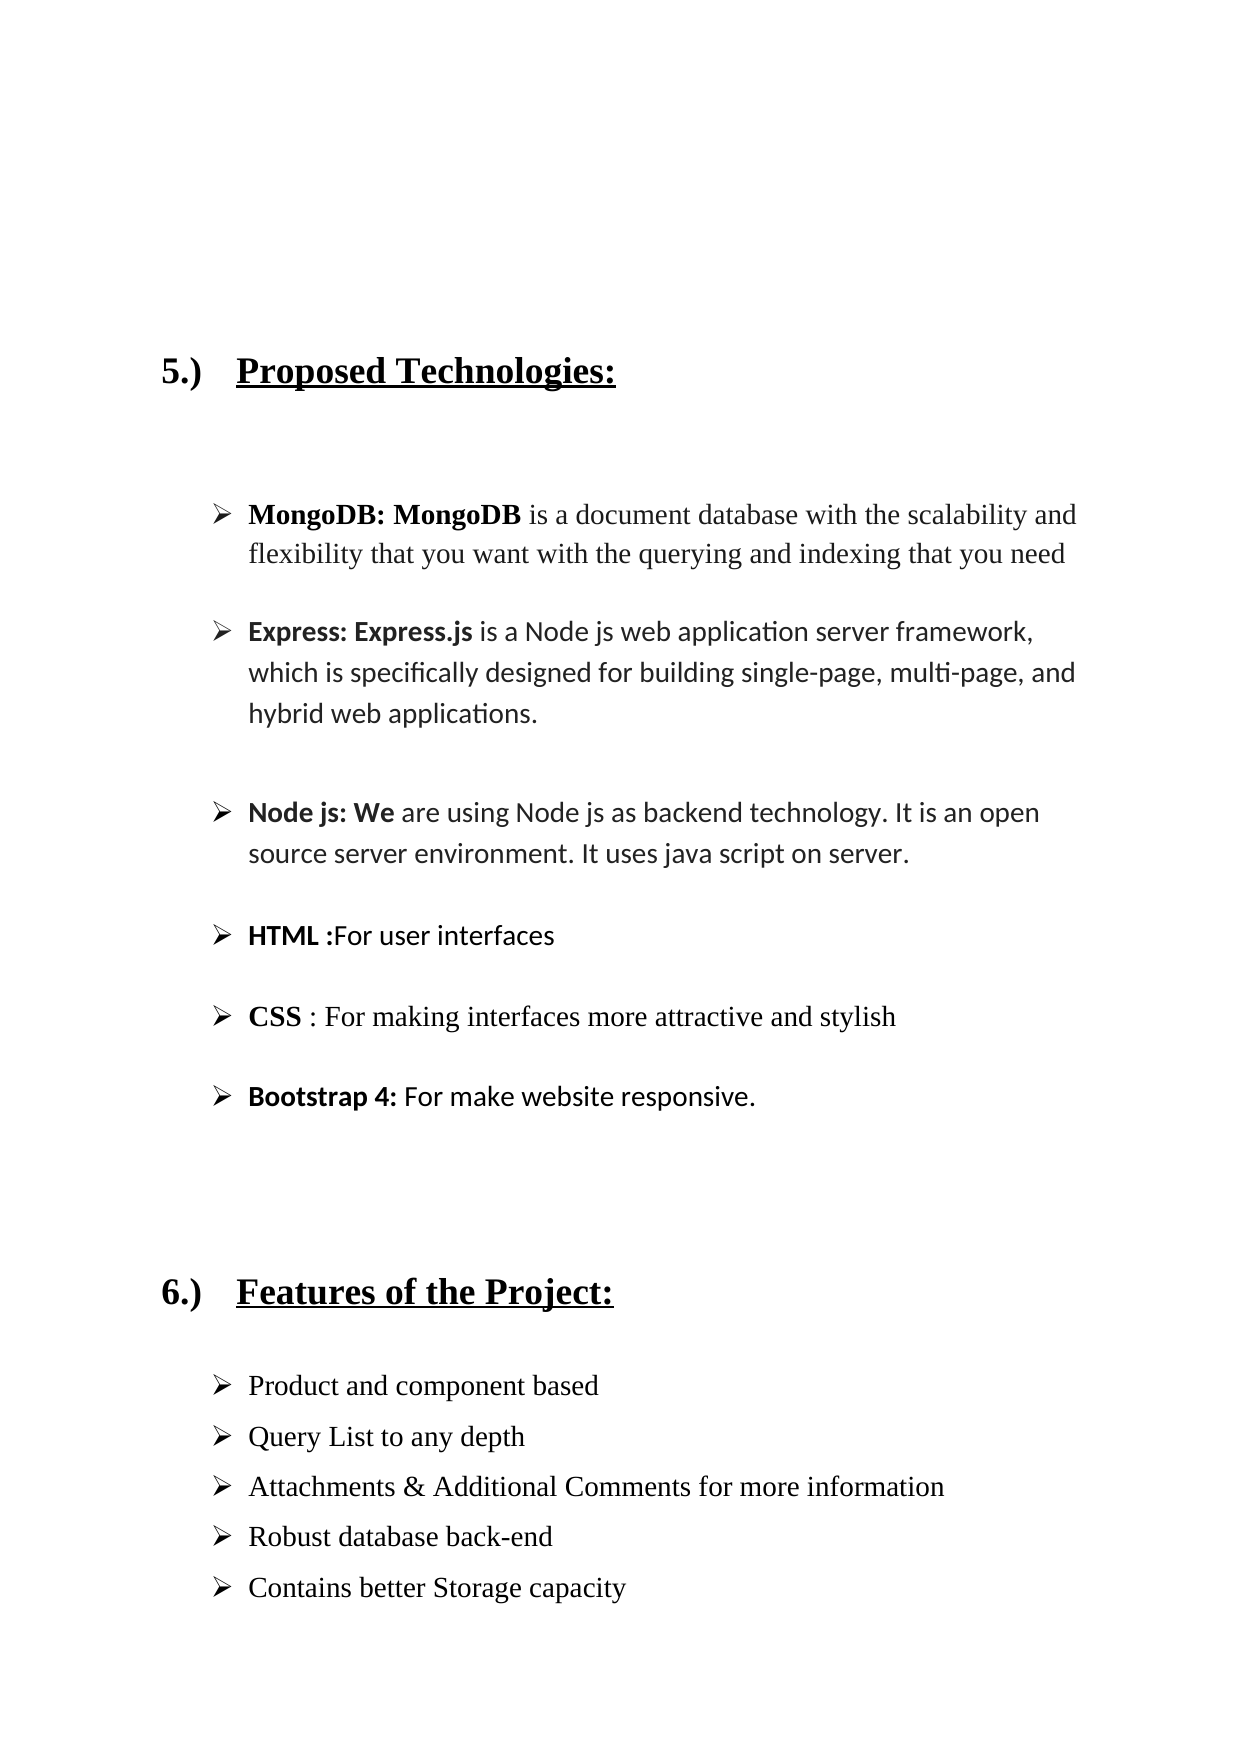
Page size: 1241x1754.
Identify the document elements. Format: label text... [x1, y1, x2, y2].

list Product and component based [211, 1368, 1090, 1402]
list Express: Express.js is a Node js web application server framework, which is specifically designed for building single-page, multi-page, and hybrid web applications. [211, 613, 1090, 730]
list MongoDB: MongoDB is a document database with the scalability and flexibility that you want with the querying and indexing that you need [211, 497, 1090, 569]
list Attachments & Additional Comments for more information [211, 1469, 1090, 1503]
list Features of the Project: [161, 1269, 1090, 1312]
list Robust database back-end [211, 1519, 1090, 1553]
list CSS : For making interfaces more attractive and stylish [211, 999, 1090, 1032]
list Proposed Technologies: [161, 348, 1090, 391]
list Query List to any depth [211, 1419, 1090, 1452]
list HTML :For user interfaces [211, 917, 1090, 952]
list Bootstrap 4: For make website responsive. [211, 1078, 1090, 1114]
list Node js: We are using Node js as backend technology. It is an open source server environment. It uses java script on server. [211, 794, 1090, 871]
list Contains better Storage capacity [211, 1570, 1090, 1604]
